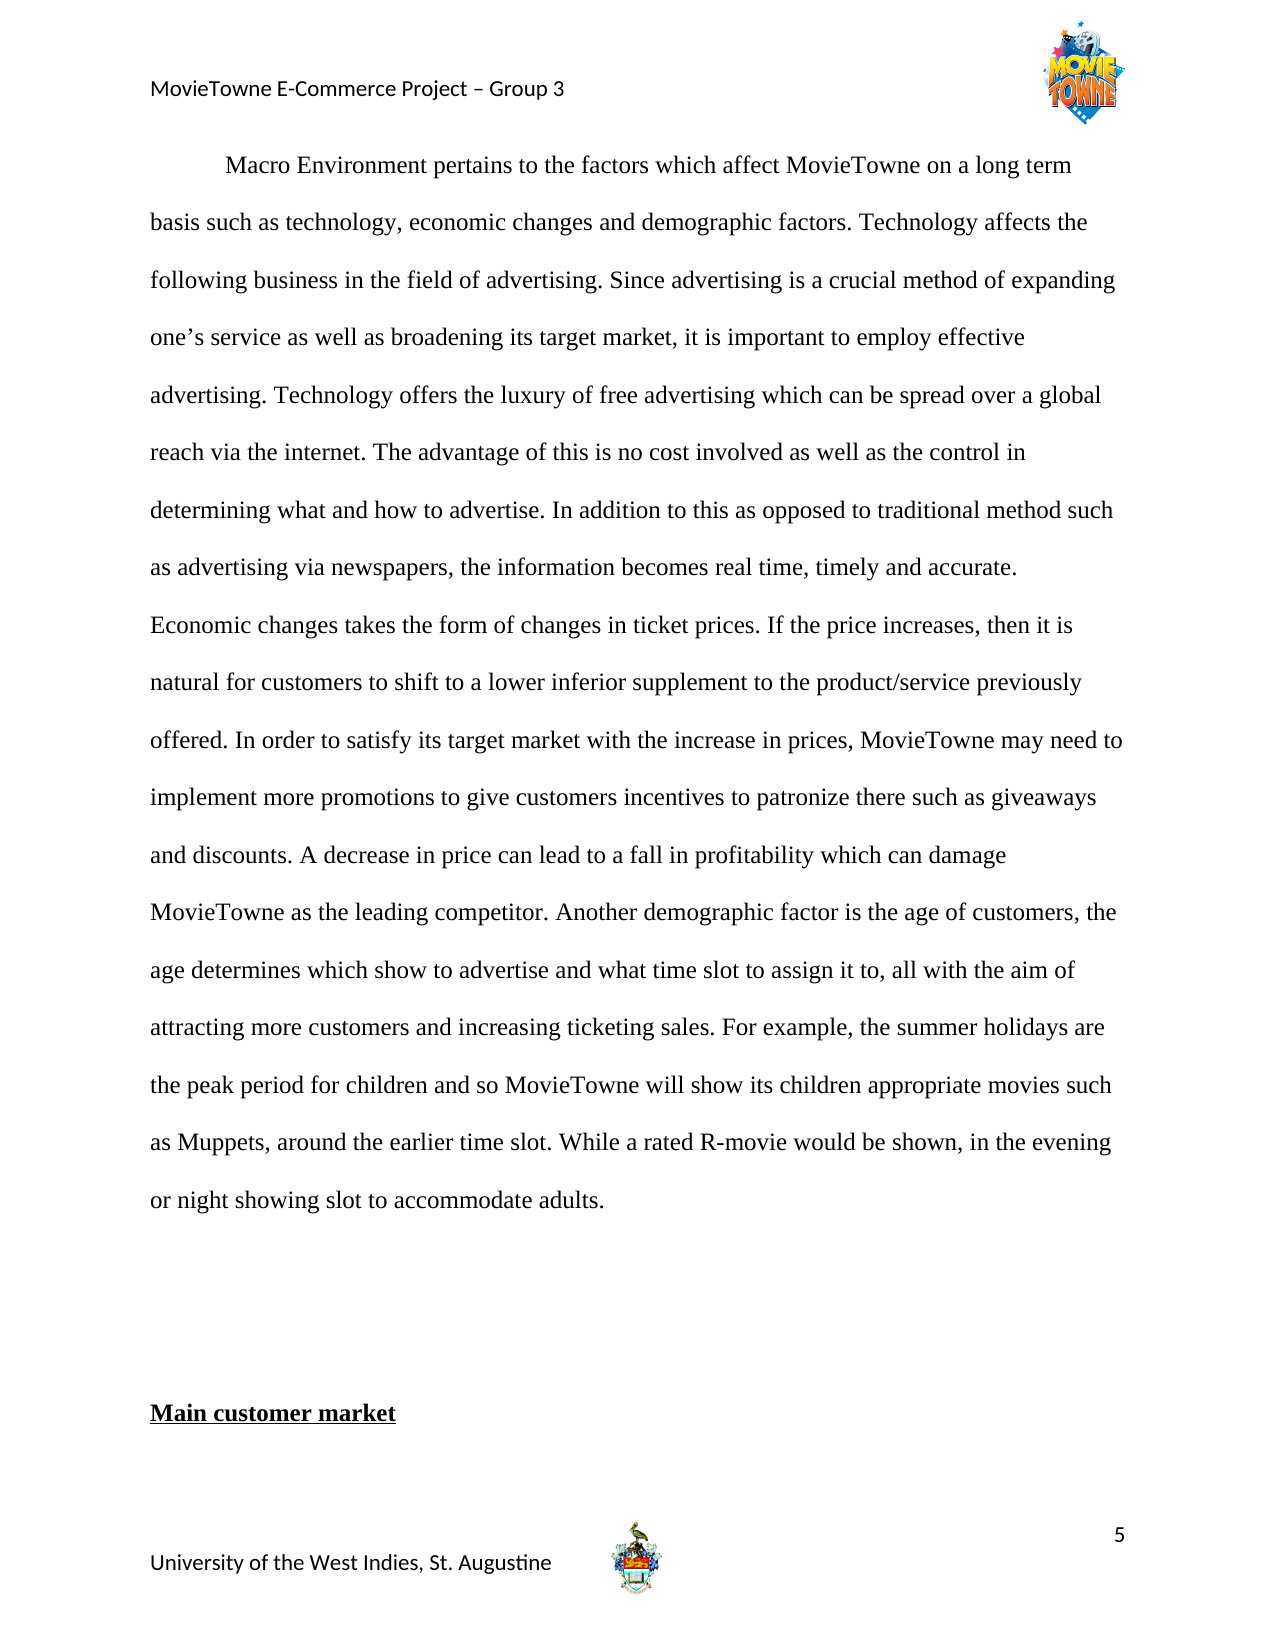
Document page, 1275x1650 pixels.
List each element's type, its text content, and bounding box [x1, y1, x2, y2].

text Macro Environment pertains to the factors which affect MovieTowne on a long term basis such as technology, economic changes and demographic factors. Technology affects the following business in the field of advertising. Since advertising is a crucial method of expanding one’s service as well as broadening its target market, it is important to employ effective advertising. Technology offers the luxury of free advertising which can be spread over a global reach via the internet. The advantage of this is no cost involved as well as the control in determining what and how to advertise. In addition to this as opposed to traditional method such as advertising via newspapers, the information becomes real time, timely and accurate. Economic changes takes the form of changes in ticket prices. If the price increases, then it is natural for customers to shift to a lower inferior supplement to the product/service previously offered. In order to satisfy its target market with the increase in prices, MovieTowne may need to implement more promotions to give customers incentives to patronize there such as giveaways and discounts. A decrease in price can lead to a fall in profitability which can damage MovieTowne as the leading competitor. Another demographic factor is the age of customers, the age determines which show to advertise and what time slot to assign it to, all with the aim of attracting more customers and increasing ticketing sales. For example, the summer holidays are the peak period for children and so MovieTowne will show its children appropriate movies such as Muppets, around the earlier time slot. While a rated R-movie would be shown, in the evening or night showing slot to accommodate adults. [150, 150, 1125, 1214]
text Main customer market [150, 1398, 1125, 1427]
picture [611, 1521, 663, 1595]
picture [1041, 21, 1125, 125]
